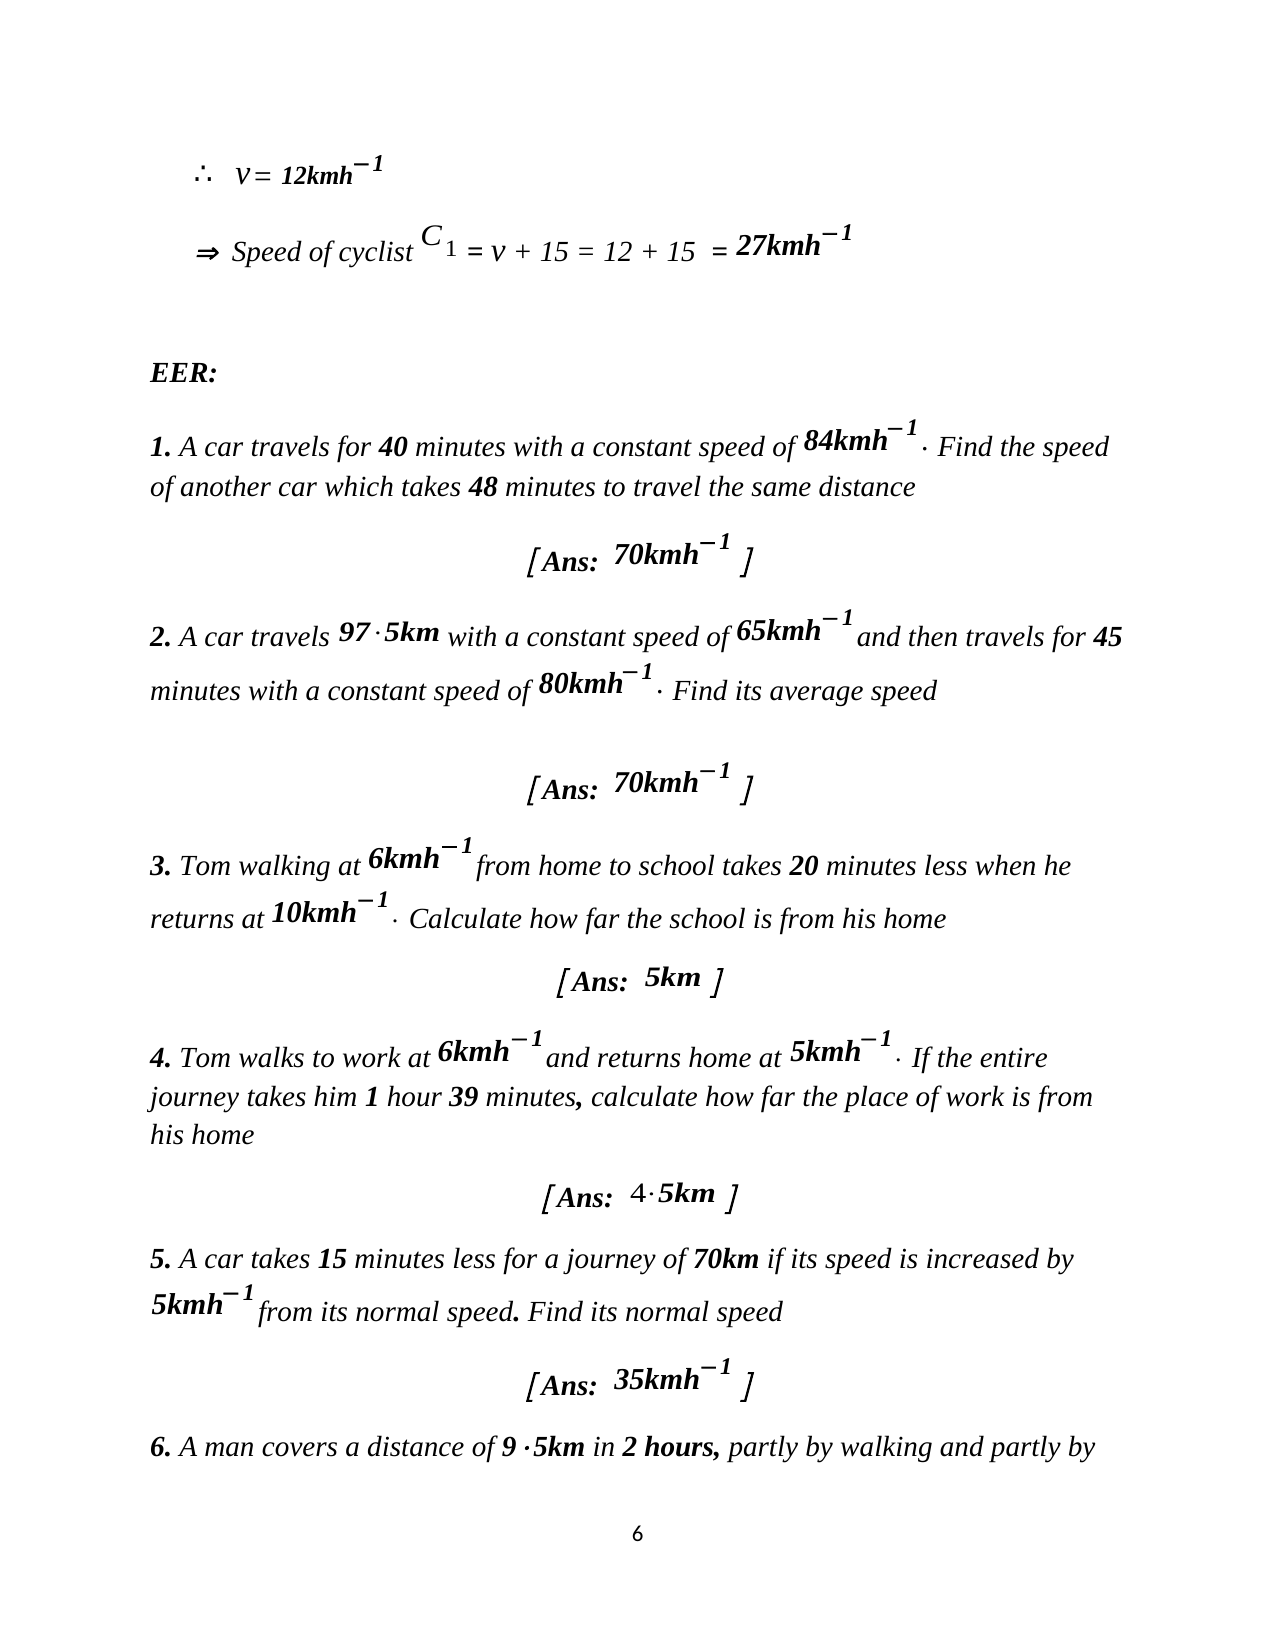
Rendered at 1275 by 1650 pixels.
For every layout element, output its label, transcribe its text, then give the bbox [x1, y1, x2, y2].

text 4. Tom walks to work at and returns home at If the entire journey takes him 1 hour 39 minutes, calculate how far the place of work is from his home [150, 1025, 1125, 1151]
text 2. A car travels with a constant speed of and then travels for 45 minutes with a constant speed of Find its average speed [150, 604, 1125, 728]
text Speed of cyclist = v + 15 = 12 + 15 = [150, 218, 1125, 269]
text Ans: [150, 1177, 1125, 1214]
text 5. A car takes 15 minutes less for a journey of 70km if its speed is increased by from its normal speed. Find its normal speed [150, 1241, 1125, 1327]
text 6. A man covers a distance of 95km in 2 hours, partly by walking and partly by [150, 1429, 1125, 1463]
text 3. Tom walking at from home to school takes 20 minutes less when he returns at Calculate how far the school is from his home [150, 833, 1125, 934]
text Ans: [150, 1353, 1125, 1402]
text Ans: [150, 529, 1125, 577]
text EER: [150, 355, 1125, 388]
text Ans: [150, 960, 1125, 998]
text 1. A car travels for 40 minutes with a constant speed of Find the speed of another car which takes 48 minutes to travel the same distance [150, 414, 1125, 503]
text Ans: [150, 757, 1125, 806]
